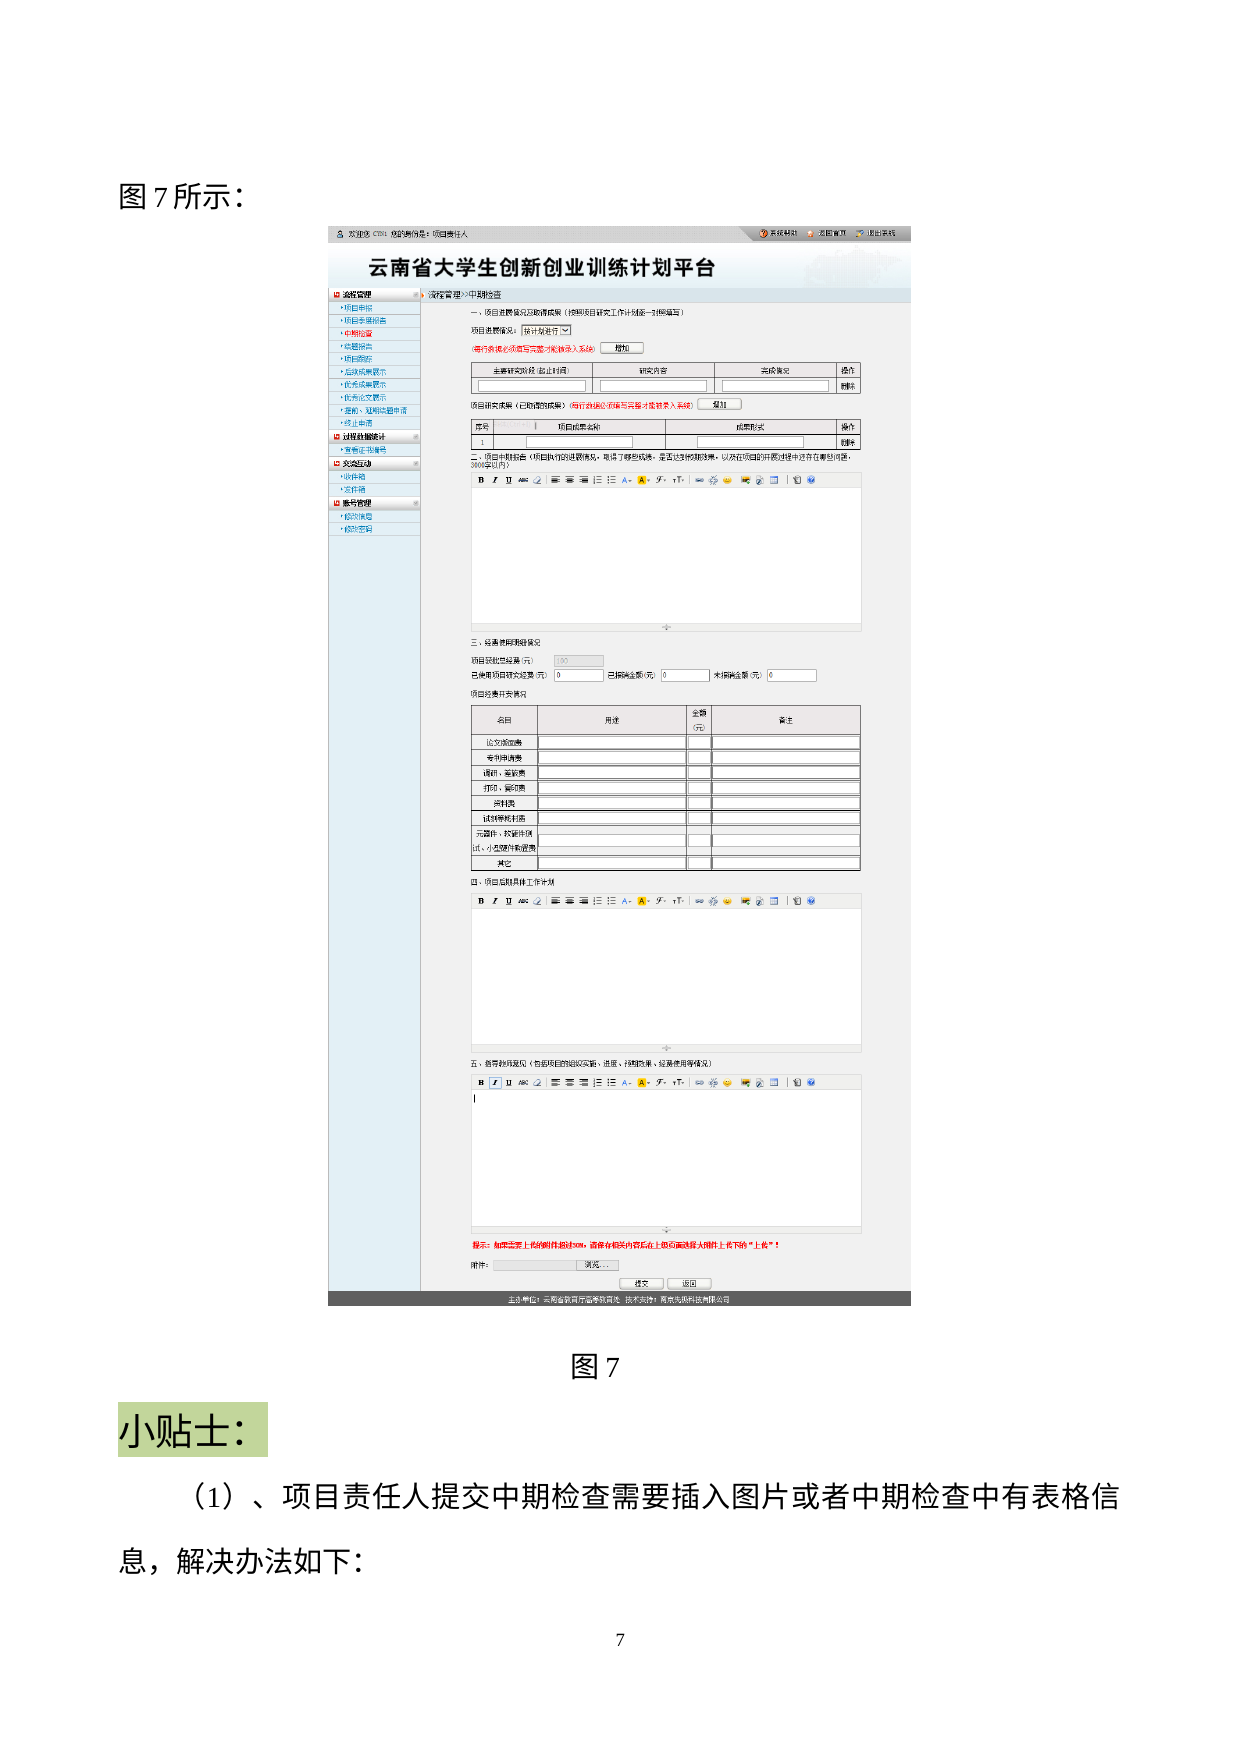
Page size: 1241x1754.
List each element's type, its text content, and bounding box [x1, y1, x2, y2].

text 图7 [118, 1332, 1122, 1397]
text （1）、项目责任人提交中期检查需要插入图片或者中期检查中有表格信息，解决办法如下： [118, 1462, 1122, 1592]
picture [328, 226, 912, 1306]
text 小贴士： [118, 1397, 1122, 1462]
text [118, 162, 1122, 227]
